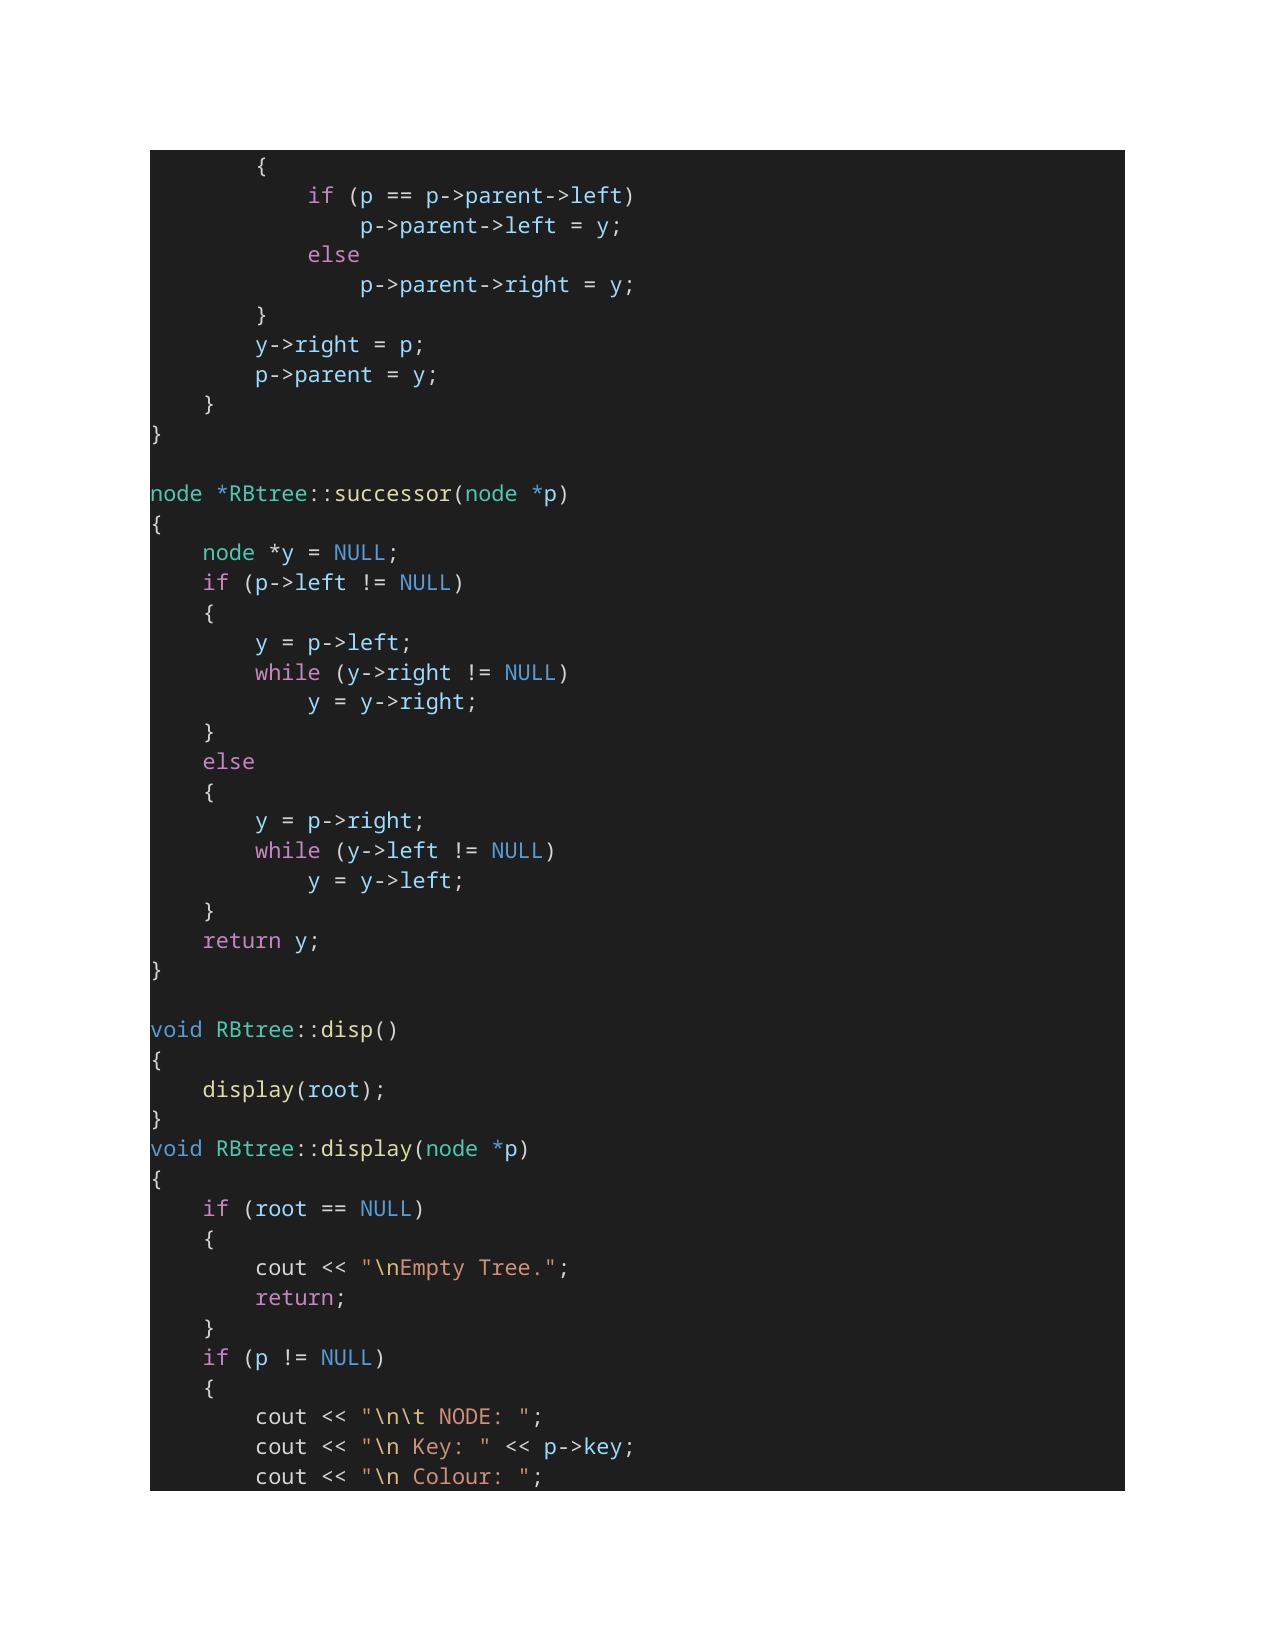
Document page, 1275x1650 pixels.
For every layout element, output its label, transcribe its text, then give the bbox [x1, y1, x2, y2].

text } [150, 299, 1125, 329]
text cout << "\n Key: " << p->key; [150, 1431, 1125, 1461]
text void RBtree::display(node *p) [150, 1133, 1125, 1163]
text y = y->left; [150, 865, 1125, 895]
text { [150, 1222, 1125, 1252]
text if (p->left != NULL) [150, 567, 1125, 597]
text { [150, 507, 1125, 537]
text return y; [150, 924, 1125, 954]
text } [150, 1103, 1125, 1133]
text { [150, 776, 1125, 805]
text while (y->left != NULL) [150, 835, 1125, 865]
text display(root); [150, 1073, 1125, 1103]
text cout << "\n\t NODE: "; [150, 1401, 1125, 1431]
text return; [150, 1282, 1125, 1312]
text { [150, 1044, 1125, 1073]
text p->parent->left = y; [150, 209, 1125, 239]
text } [150, 716, 1125, 746]
text if (root == NULL) [150, 1193, 1125, 1222]
text y->right = p; [150, 329, 1125, 358]
text { [150, 150, 1125, 180]
text } [150, 388, 1125, 418]
text } [150, 418, 1125, 448]
text node *RBtree::successor(node *p) [150, 478, 1125, 507]
text p->parent = y; [150, 358, 1125, 388]
text void RBtree::disp() [150, 1014, 1125, 1044]
text { [150, 597, 1125, 627]
text cout << "\nEmpty Tree."; [150, 1252, 1125, 1282]
text p->parent->right = y; [150, 269, 1125, 299]
text if (p != NULL) [150, 1342, 1125, 1371]
text while (y->right != NULL) [150, 656, 1125, 686]
text else [150, 239, 1125, 269]
text y = p->right; [150, 805, 1125, 835]
text { [150, 1163, 1125, 1193]
text else [150, 746, 1125, 776]
text y = p->left; [150, 627, 1125, 656]
text } [150, 954, 1125, 984]
text } [150, 895, 1125, 924]
text } [150, 1312, 1125, 1342]
text cout << "\n Colour: "; [150, 1461, 1125, 1491]
text { [150, 1371, 1125, 1401]
text if (p == p->parent->left) [150, 180, 1125, 209]
text y = y->right; [150, 686, 1125, 716]
text node *y = NULL; [150, 537, 1125, 567]
